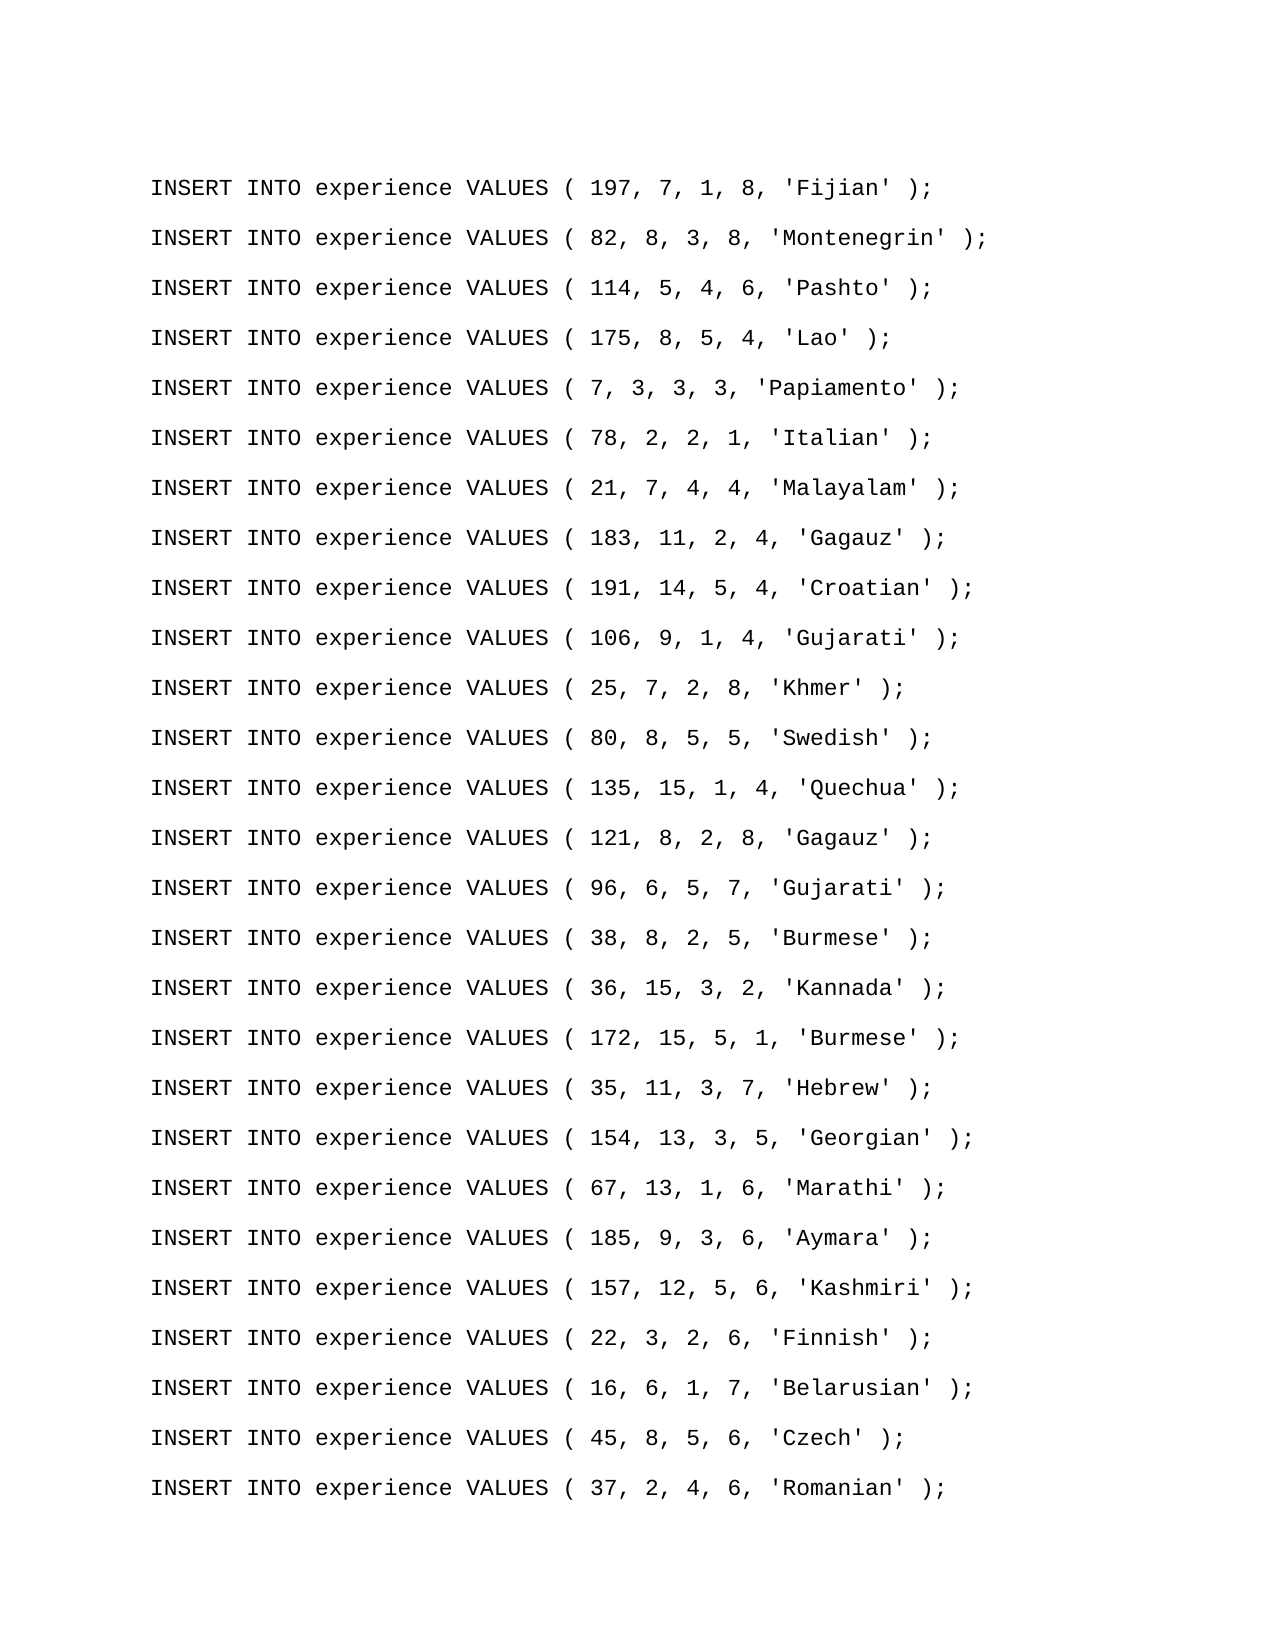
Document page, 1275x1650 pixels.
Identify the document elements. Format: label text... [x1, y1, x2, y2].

text INSERT INTO experience VALUES ( 22, 3, 2, 6, 'Finnish' ); [150, 1325, 1125, 1350]
text INSERT INTO experience VALUES ( 80, 8, 5, 5, 'Swedish' ); [150, 725, 1125, 750]
text INSERT INTO experience VALUES ( 197, 7, 1, 8, 'Fijian' ); [150, 175, 1125, 200]
text INSERT INTO experience VALUES ( 36, 15, 3, 2, 'Kannada' ); [150, 975, 1125, 1000]
text INSERT INTO experience VALUES ( 96, 6, 5, 7, 'Gujarati' ); [150, 875, 1125, 900]
text INSERT INTO experience VALUES ( 78, 2, 2, 1, 'Italian' ); [150, 425, 1125, 450]
text INSERT INTO experience VALUES ( 183, 11, 2, 4, 'Gagauz' ); [150, 525, 1125, 550]
text INSERT INTO experience VALUES ( 21, 7, 4, 4, 'Malayalam' ); [150, 475, 1125, 500]
text INSERT INTO experience VALUES ( 82, 8, 3, 8, 'Montenegrin' ); [150, 225, 1125, 250]
text INSERT INTO experience VALUES ( 172, 15, 5, 1, 'Burmese' ); [150, 1025, 1125, 1050]
text INSERT INTO experience VALUES ( 135, 15, 1, 4, 'Quechua' ); [150, 775, 1125, 800]
text INSERT INTO experience VALUES ( 106, 9, 1, 4, 'Gujarati' ); [150, 625, 1125, 650]
text INSERT INTO experience VALUES ( 25, 7, 2, 8, 'Khmer' ); [150, 675, 1125, 700]
text INSERT INTO experience VALUES ( 45, 8, 5, 6, 'Czech' ); [150, 1425, 1125, 1450]
text INSERT INTO experience VALUES ( 37, 2, 4, 6, 'Romanian' ); [150, 1475, 1125, 1500]
text INSERT INTO experience VALUES ( 35, 11, 3, 7, 'Hebrew' ); [150, 1075, 1125, 1100]
text INSERT INTO experience VALUES ( 154, 13, 3, 5, 'Georgian' ); [150, 1125, 1125, 1150]
text INSERT INTO experience VALUES ( 67, 13, 1, 6, 'Marathi' ); [150, 1175, 1125, 1200]
text INSERT INTO experience VALUES ( 114, 5, 4, 6, 'Pashto' ); [150, 275, 1125, 300]
text INSERT INTO experience VALUES ( 16, 6, 1, 7, 'Belarusian' ); [150, 1375, 1125, 1400]
text INSERT INTO experience VALUES ( 157, 12, 5, 6, 'Kashmiri' ); [150, 1275, 1125, 1300]
text INSERT INTO experience VALUES ( 191, 14, 5, 4, 'Croatian' ); [150, 575, 1125, 600]
text INSERT INTO experience VALUES ( 38, 8, 2, 5, 'Burmese' ); [150, 925, 1125, 950]
text INSERT INTO experience VALUES ( 185, 9, 3, 6, 'Aymara' ); [150, 1225, 1125, 1250]
text INSERT INTO experience VALUES ( 175, 8, 5, 4, 'Lao' ); [150, 325, 1125, 350]
text INSERT INTO experience VALUES ( 121, 8, 2, 8, 'Gagauz' ); [150, 825, 1125, 850]
text INSERT INTO experience VALUES ( 7, 3, 3, 3, 'Papiamento' ); [150, 375, 1125, 400]
